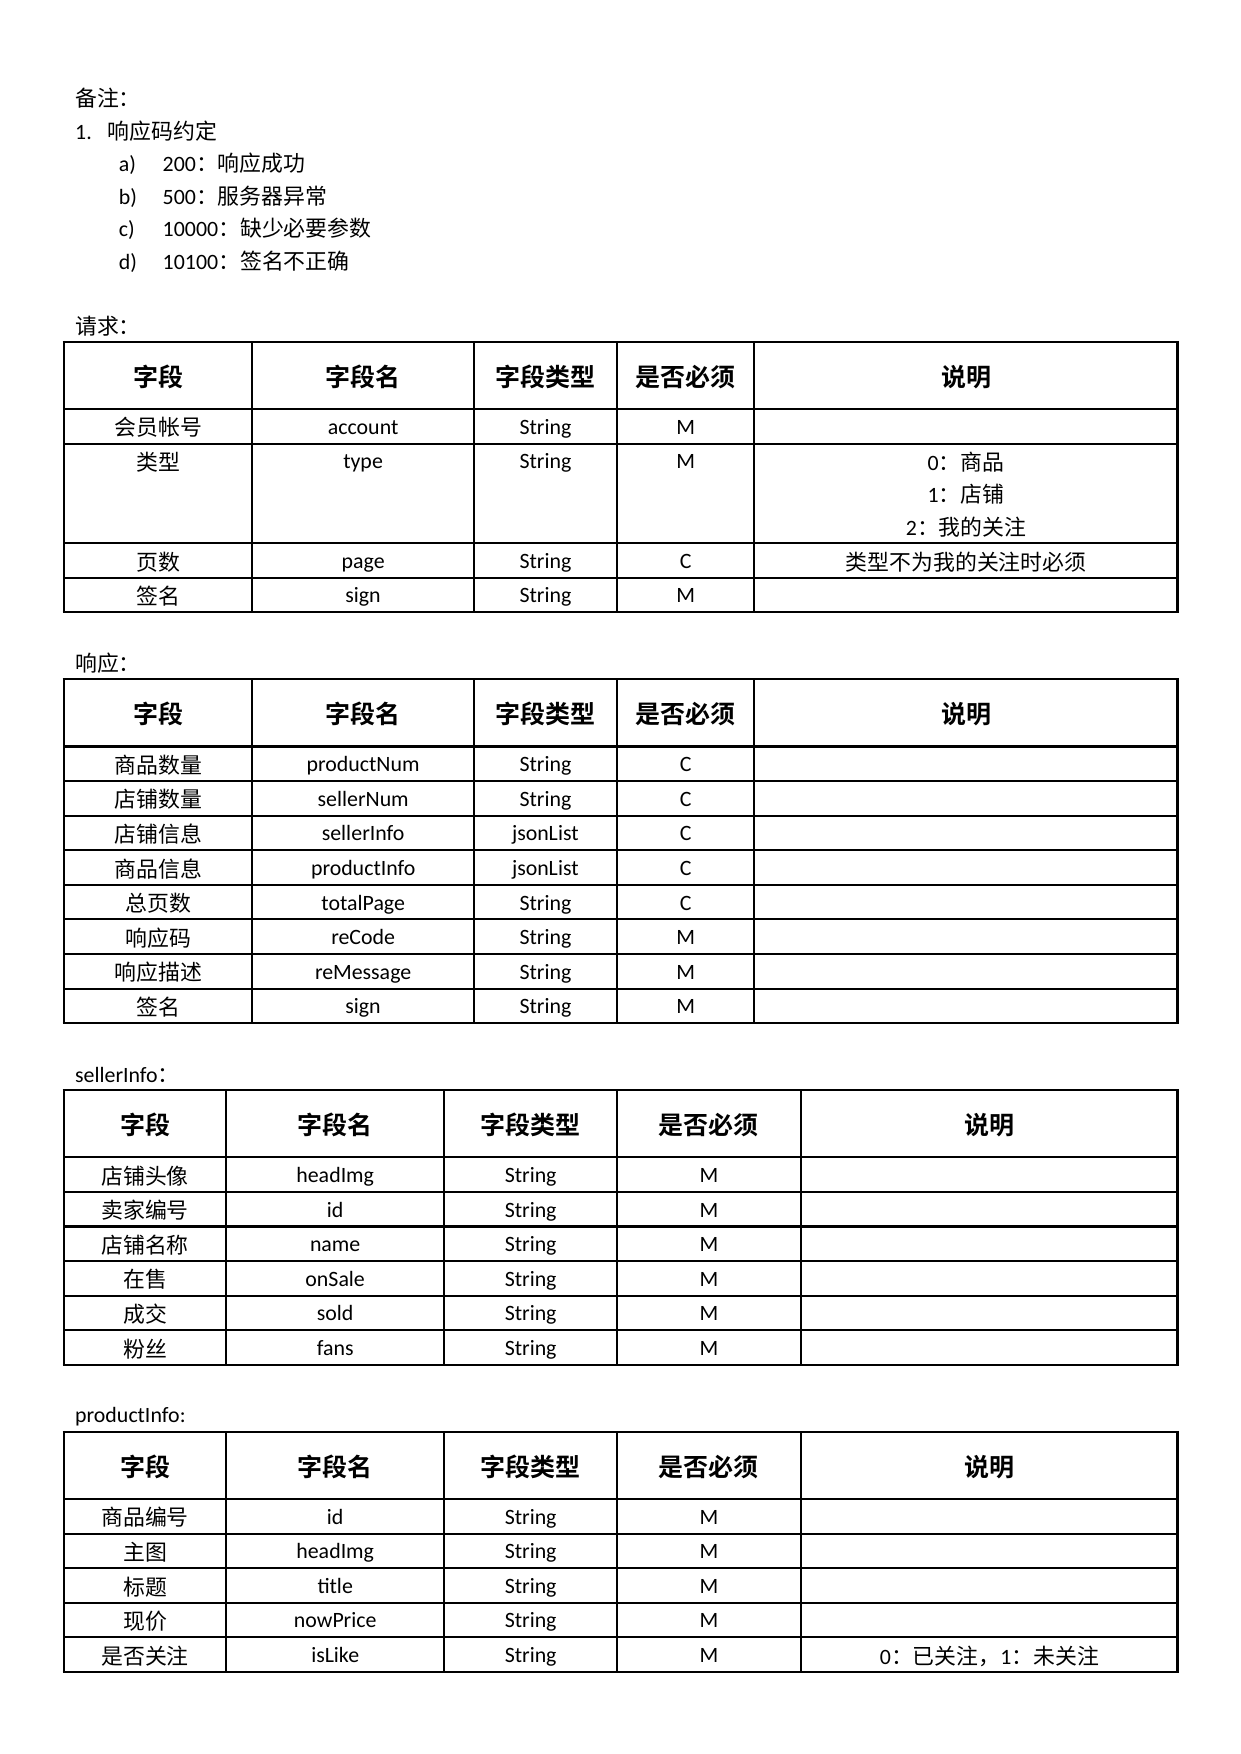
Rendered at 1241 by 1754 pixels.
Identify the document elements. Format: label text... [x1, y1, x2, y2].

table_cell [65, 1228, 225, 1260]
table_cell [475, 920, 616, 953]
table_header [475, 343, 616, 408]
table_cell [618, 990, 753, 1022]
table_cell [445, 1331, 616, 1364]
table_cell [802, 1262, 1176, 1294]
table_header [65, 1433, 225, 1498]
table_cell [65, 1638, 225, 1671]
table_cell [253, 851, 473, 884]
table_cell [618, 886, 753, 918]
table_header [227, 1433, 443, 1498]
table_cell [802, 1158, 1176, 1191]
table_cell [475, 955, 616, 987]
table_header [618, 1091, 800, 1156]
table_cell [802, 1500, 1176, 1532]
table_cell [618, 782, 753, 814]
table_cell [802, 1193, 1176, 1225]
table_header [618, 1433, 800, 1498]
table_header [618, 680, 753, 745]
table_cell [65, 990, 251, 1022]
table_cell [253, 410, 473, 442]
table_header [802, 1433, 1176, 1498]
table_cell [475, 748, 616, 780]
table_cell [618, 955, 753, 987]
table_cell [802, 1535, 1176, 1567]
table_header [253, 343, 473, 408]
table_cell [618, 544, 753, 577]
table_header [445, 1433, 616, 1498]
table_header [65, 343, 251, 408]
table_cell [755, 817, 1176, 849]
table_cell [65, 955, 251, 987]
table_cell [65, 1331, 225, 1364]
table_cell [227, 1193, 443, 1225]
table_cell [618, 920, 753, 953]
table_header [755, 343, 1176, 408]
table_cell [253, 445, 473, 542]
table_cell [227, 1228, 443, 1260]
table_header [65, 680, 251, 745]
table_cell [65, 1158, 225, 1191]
list 200：响应成功 [119, 146, 1165, 178]
list 10000：缺少必要参数 [119, 211, 1165, 243]
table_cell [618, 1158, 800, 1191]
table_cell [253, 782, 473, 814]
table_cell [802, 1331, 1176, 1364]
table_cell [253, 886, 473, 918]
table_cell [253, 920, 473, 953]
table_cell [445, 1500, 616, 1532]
list 10100：签名不正确 [119, 243, 1165, 276]
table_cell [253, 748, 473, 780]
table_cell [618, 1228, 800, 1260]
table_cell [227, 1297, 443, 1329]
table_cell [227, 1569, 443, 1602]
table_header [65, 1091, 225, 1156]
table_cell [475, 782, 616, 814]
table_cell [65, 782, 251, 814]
text productInfo: [75, 1398, 1165, 1431]
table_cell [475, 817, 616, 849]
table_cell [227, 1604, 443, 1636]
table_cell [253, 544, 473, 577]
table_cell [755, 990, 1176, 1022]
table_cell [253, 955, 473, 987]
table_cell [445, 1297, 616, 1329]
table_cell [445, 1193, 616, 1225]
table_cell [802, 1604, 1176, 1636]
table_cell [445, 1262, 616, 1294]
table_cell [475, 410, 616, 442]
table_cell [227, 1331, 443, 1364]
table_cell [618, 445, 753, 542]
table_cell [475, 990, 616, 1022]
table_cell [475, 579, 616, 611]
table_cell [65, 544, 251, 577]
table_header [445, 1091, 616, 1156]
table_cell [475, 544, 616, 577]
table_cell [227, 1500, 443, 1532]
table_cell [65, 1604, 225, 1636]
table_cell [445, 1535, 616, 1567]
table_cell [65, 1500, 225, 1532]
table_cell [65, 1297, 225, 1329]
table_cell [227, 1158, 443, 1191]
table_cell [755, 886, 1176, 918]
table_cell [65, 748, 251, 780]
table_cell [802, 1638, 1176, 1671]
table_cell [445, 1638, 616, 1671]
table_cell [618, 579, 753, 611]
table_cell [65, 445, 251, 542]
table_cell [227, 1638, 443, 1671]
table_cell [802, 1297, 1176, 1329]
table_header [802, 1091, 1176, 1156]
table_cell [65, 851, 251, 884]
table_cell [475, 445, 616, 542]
text 响应： [75, 646, 1165, 678]
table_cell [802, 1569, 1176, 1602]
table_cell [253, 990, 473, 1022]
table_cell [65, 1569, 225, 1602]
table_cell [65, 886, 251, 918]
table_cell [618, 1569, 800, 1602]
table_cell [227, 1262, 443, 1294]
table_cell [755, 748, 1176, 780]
list 响应码约定 [75, 113, 1165, 146]
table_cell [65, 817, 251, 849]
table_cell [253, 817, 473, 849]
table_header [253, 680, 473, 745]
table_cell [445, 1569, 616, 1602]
text 备注： [75, 81, 1165, 113]
list 500：服务器异常 [119, 178, 1165, 211]
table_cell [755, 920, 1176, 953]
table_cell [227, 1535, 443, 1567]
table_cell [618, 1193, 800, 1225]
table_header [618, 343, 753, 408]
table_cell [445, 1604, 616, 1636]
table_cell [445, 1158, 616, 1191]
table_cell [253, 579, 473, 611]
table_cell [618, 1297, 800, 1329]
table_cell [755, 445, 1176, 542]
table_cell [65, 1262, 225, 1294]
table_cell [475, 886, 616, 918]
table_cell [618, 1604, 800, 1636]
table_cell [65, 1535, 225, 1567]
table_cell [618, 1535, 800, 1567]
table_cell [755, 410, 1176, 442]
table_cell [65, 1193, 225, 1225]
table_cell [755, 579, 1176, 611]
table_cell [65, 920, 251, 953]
text sellerInfo： [75, 1057, 1165, 1089]
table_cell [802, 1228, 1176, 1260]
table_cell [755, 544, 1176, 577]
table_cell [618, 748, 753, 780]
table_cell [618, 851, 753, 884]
text 请求： [75, 308, 1165, 341]
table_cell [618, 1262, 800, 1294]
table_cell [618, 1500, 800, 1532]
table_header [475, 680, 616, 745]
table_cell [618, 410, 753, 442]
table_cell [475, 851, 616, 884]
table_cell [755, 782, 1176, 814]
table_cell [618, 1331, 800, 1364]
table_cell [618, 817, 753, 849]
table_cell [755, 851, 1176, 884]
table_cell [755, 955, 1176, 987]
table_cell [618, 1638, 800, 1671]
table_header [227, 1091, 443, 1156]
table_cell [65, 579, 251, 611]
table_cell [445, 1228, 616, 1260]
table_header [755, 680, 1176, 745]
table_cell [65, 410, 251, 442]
